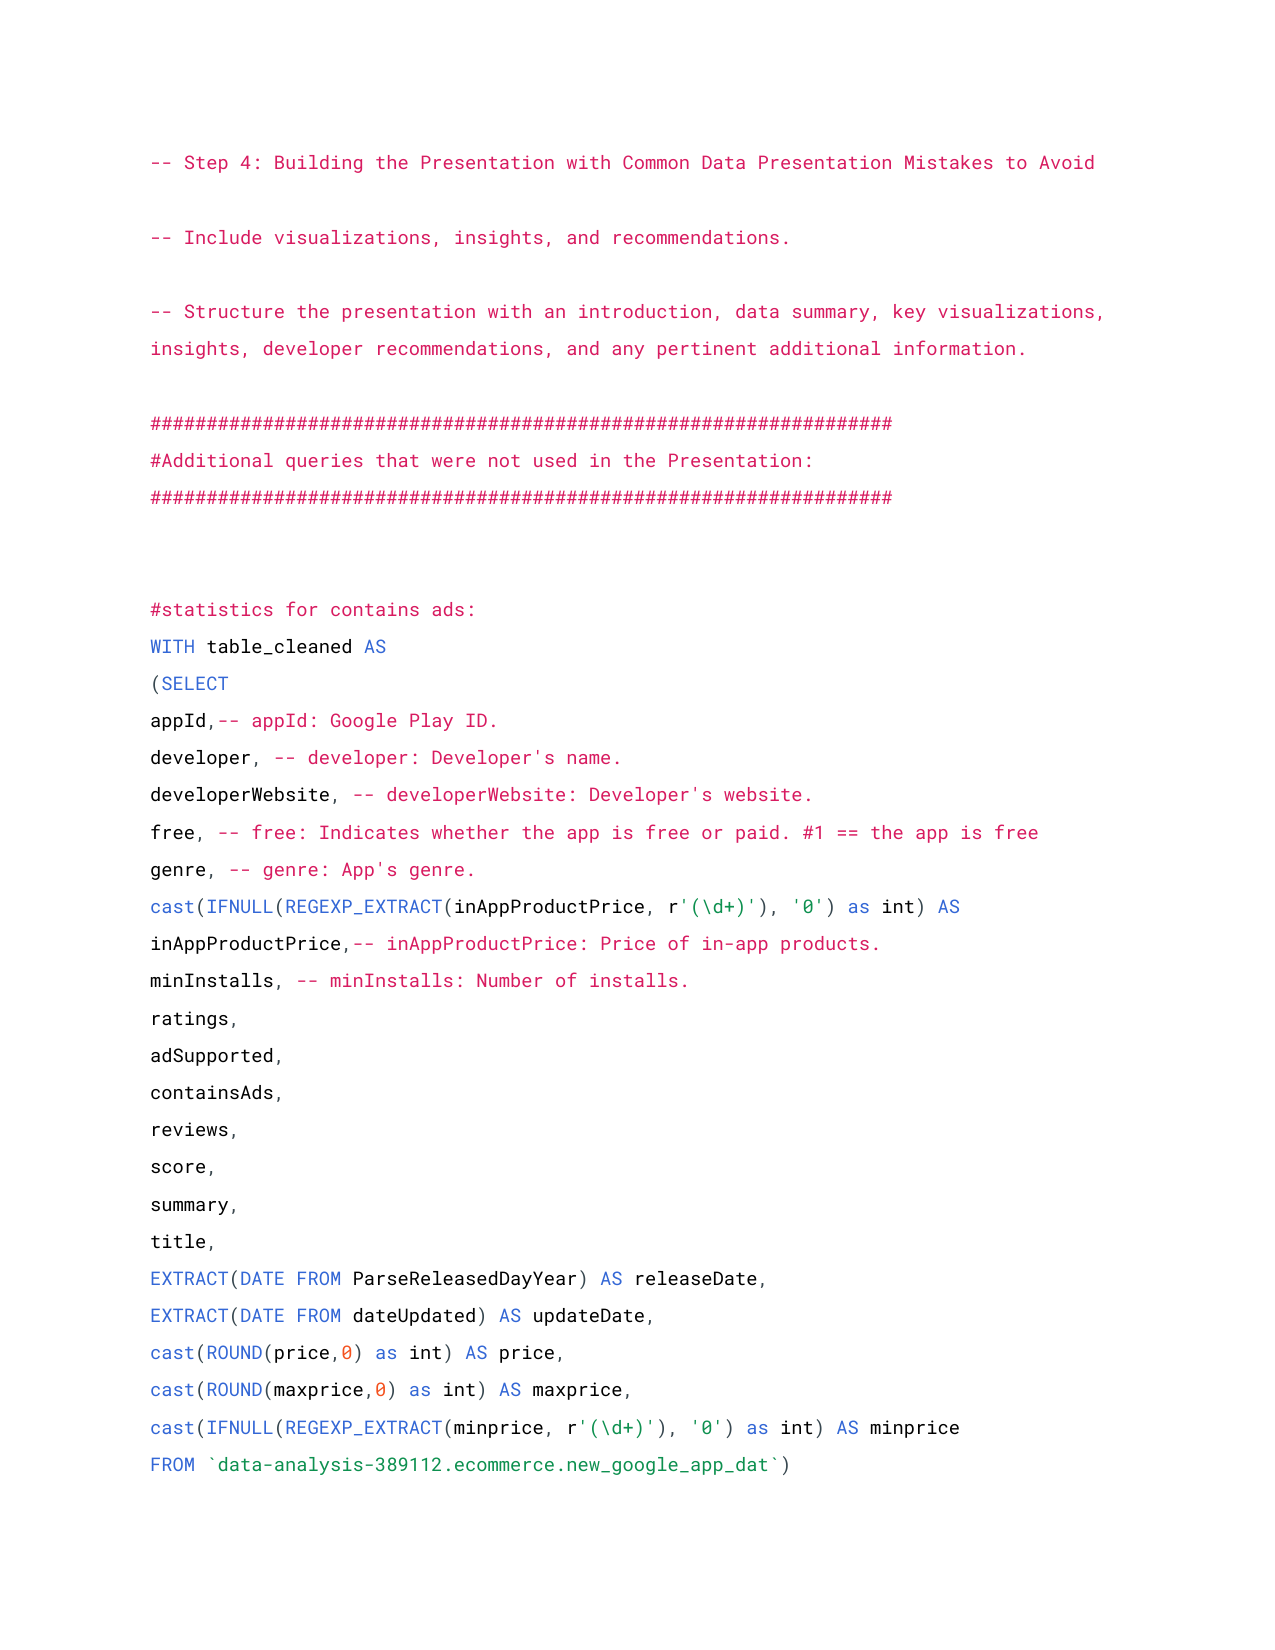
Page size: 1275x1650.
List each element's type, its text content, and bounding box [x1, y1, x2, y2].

text minInstalls, -- minInstalls: Number of installs. [150, 968, 1125, 993]
text containsAds, [150, 1080, 1125, 1104]
text genre, -- genre: App's genre. [150, 857, 1125, 881]
text adSupported, [150, 1042, 1125, 1067]
text cast(IFNULL(REGEXP_EXTRACT(inAppProductPrice, r'(\d+)'), '0') as int) AS inAppProductPrice,-- inAppProductPrice: Price of in-app products. [150, 894, 1125, 956]
text EXTRACT(DATE FROM ParseReleasedDayYear) AS releaseDate, [150, 1266, 1125, 1290]
text reviews, [150, 1117, 1125, 1142]
text title, [150, 1228, 1125, 1253]
text developerWebsite, -- developerWebsite: Developer's website. [150, 782, 1125, 807]
text ################################################################## [150, 485, 1125, 509]
text summary, [150, 1191, 1125, 1216]
text ratings, [150, 1005, 1125, 1030]
text #Additional queries that were not used in the Presentation: [150, 447, 1125, 472]
text ################################################################## [150, 410, 1125, 435]
text -- Structure the presentation with an introduction, data summary, key visualizations, insights, developer recommendations, and any pertinent additional information. [150, 299, 1125, 361]
text WITH table_cleaned AS [150, 633, 1125, 658]
text cast(ROUND(price,0) as int) AS price, [150, 1340, 1125, 1365]
text -- Step 4: Building the Presentation with Common Data Presentation Mistakes to Avoid [150, 150, 1125, 175]
text EXTRACT(DATE FROM dateUpdated) AS updateDate, [150, 1303, 1125, 1328]
text developer, -- developer: Developer's name. [150, 745, 1125, 770]
text FROM `data-analysis-389112.ecommerce.new_google_app_dat`) [150, 1452, 1125, 1476]
text #statistics for contains ads: [150, 596, 1125, 621]
text -- Include visualizations, insights, and recommendations. [150, 224, 1125, 249]
text cast(IFNULL(REGEXP_EXTRACT(minprice, r'(\d+)'), '0') as int) AS minprice [150, 1414, 1125, 1439]
text free, -- free: Indicates whether the app is free or paid. #1 == the app is free [150, 819, 1125, 844]
text (SELECT [150, 671, 1125, 695]
text score, [150, 1154, 1125, 1179]
text cast(ROUND(maxprice,0) as int) AS maxprice, [150, 1377, 1125, 1402]
text appId,-- appId: Google Play ID. [150, 708, 1125, 733]
